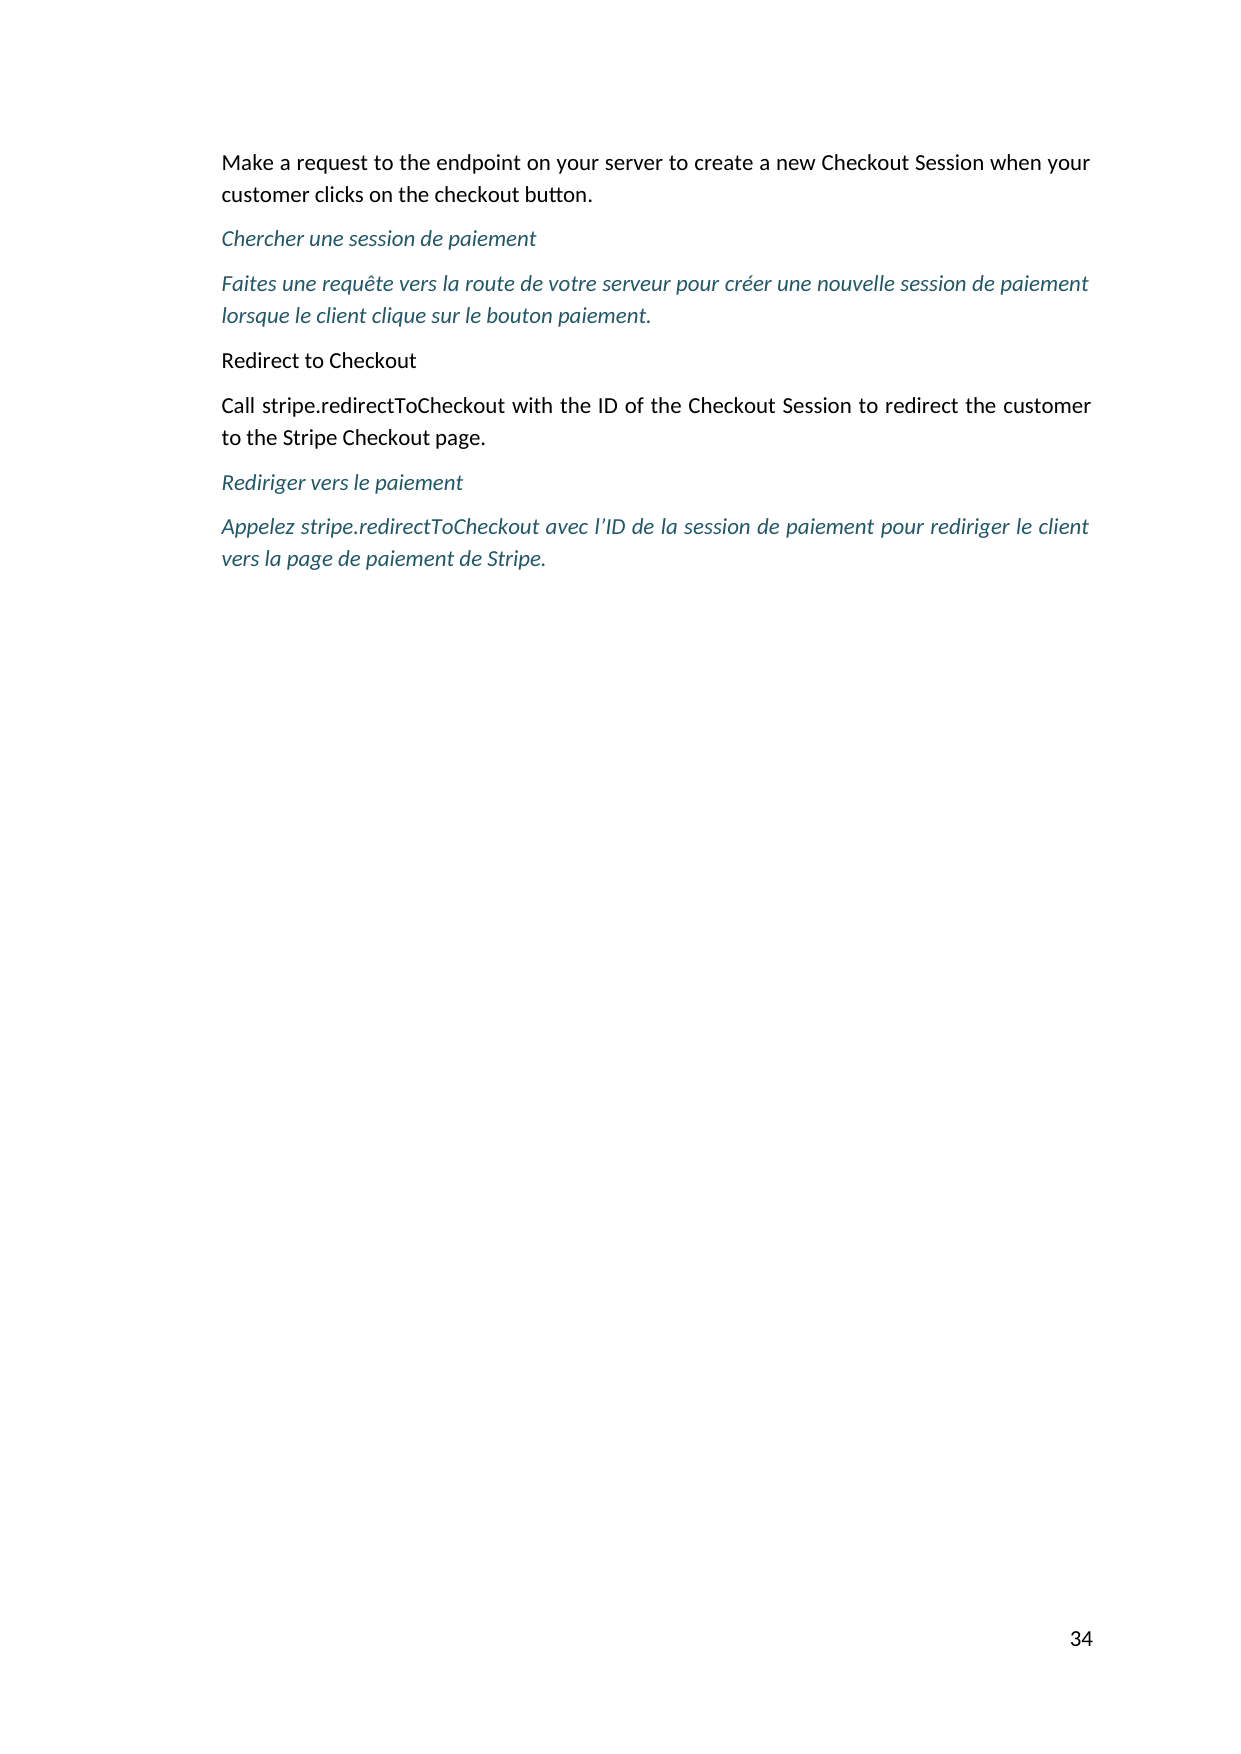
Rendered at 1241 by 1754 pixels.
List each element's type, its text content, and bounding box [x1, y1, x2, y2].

text Redirect to Checkout [221, 346, 1093, 374]
text Call stripe.redirectToCheckout with the ID of the Checkout Session to redirect the customer to the Stripe Checkout page. [221, 391, 1093, 451]
text Rediriger vers le paiement [221, 468, 1093, 496]
text Chercher une session de paiement [221, 224, 1093, 252]
text Make a request to the endpoint on your server to create a new Checkout Session when your customer clicks on the checkout button. [221, 148, 1093, 208]
text Appelez stripe.redirectToCheckout avec l’ID de la session de paiement pour rediriger le client vers la page de paiement de Stripe. [221, 512, 1093, 572]
text Faites une requête vers la route de votre serveur pour créer une nouvelle session de paiement lorsque le client clique sur le bouton paiement. [221, 269, 1093, 329]
